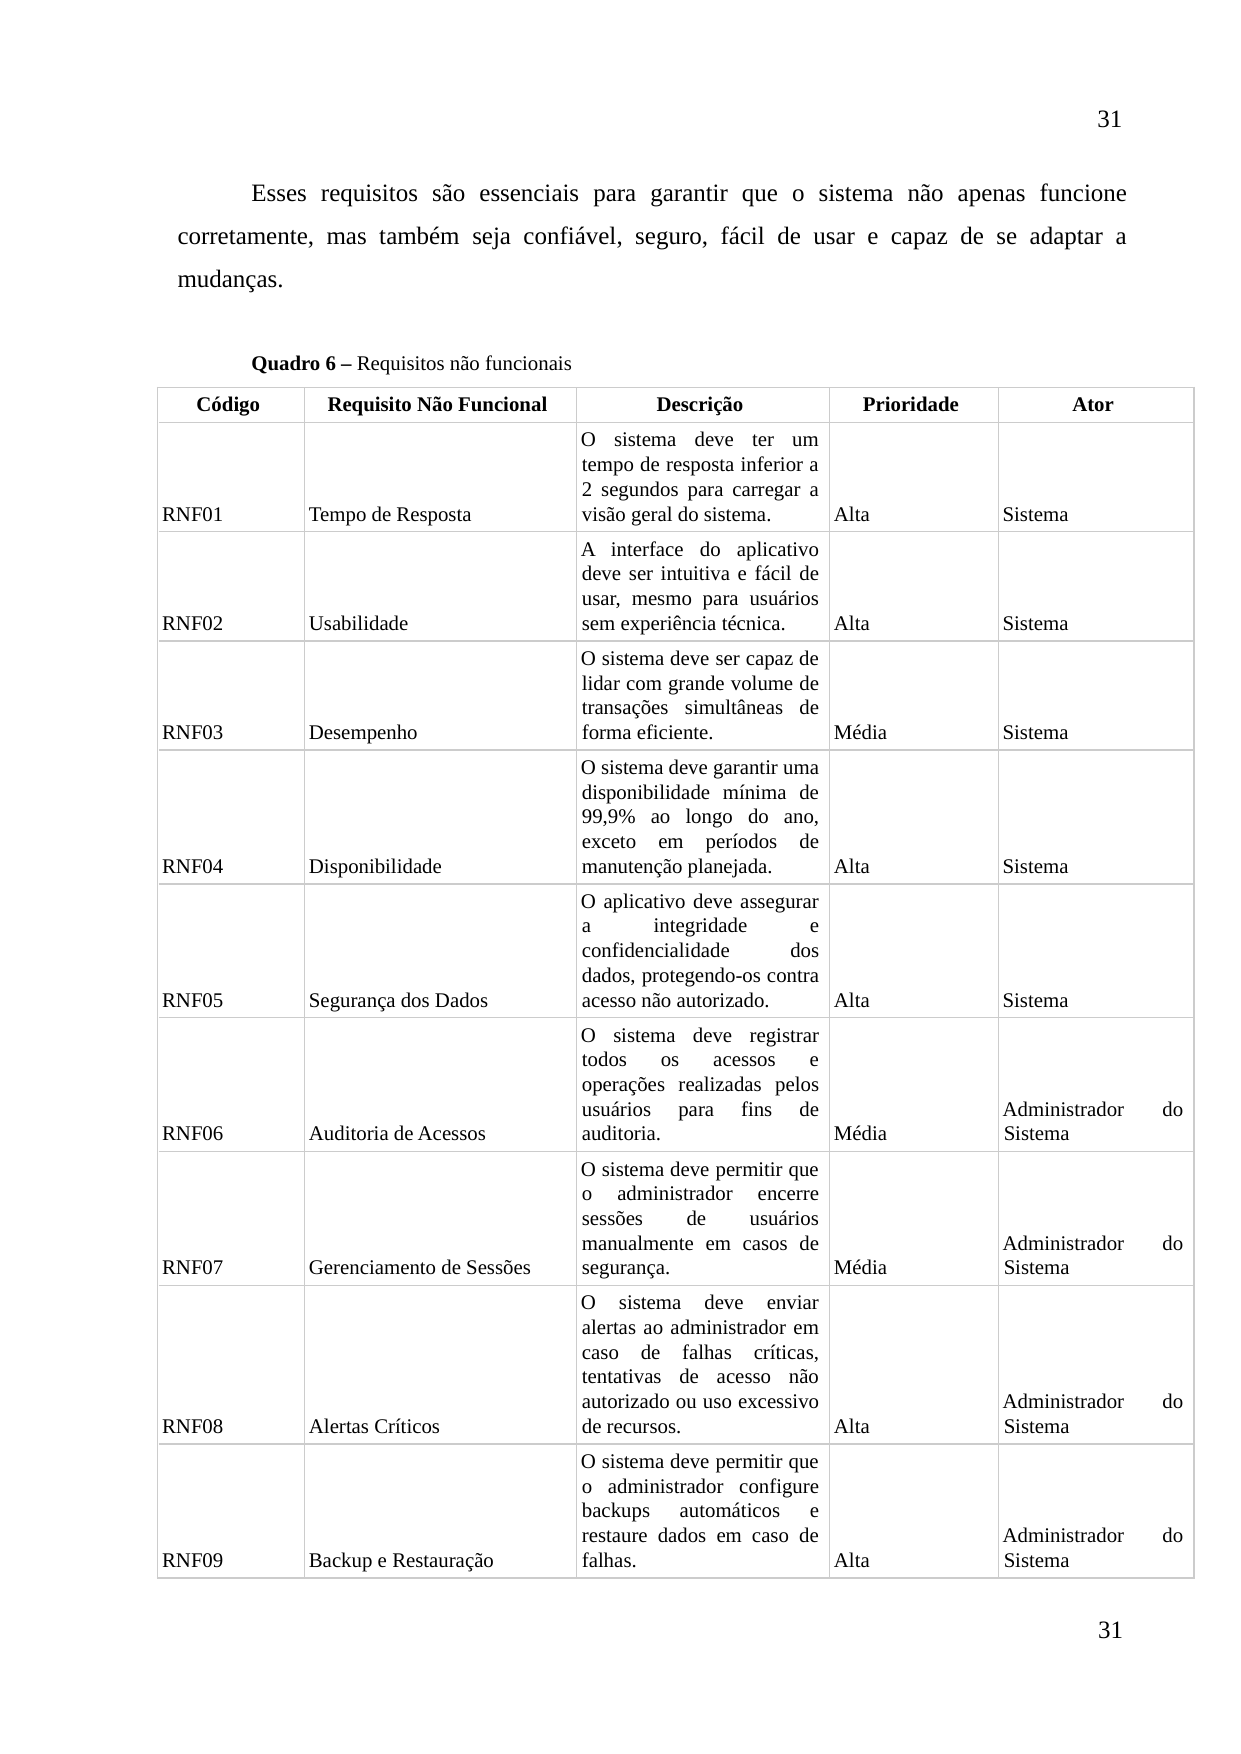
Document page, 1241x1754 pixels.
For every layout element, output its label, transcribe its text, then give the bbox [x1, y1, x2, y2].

table_cell Alta [830, 885, 998, 1017]
table_cell Alta [830, 1445, 998, 1577]
table_header Código [158, 388, 304, 422]
table_cell Desempenho [305, 642, 576, 749]
table_cell Sistema [999, 642, 1193, 749]
table_cell Administrador do Sistema [999, 1286, 1193, 1443]
table_cell O sistema deve permitir que o administrador configure backups automáticos e restaure dados em caso de falhas. [577, 1445, 829, 1577]
table_cell Alta [830, 751, 998, 883]
table_cell O sistema deve ser capaz de lidar com grande volume de transações simultâneas de forma eficiente. [577, 642, 829, 749]
text Esses requisitos são essenciais para garantir que o sistema não apenas funcione corretamente, mas também seja confiável, seguro, fácil de usar e capaz de se adaptar a mudanças. [177, 178, 1128, 293]
table_cell Alta [830, 423, 998, 531]
table_cell Administrador do Sistema [999, 1018, 1193, 1151]
table_cell Sistema [999, 532, 1193, 640]
table_cell O sistema deve enviar alertas ao administrador em caso de falhas críticas, tentativas de acesso não autorizado ou uso excessivo de recursos. [577, 1286, 829, 1443]
table_cell Segurança dos Dados [305, 885, 576, 1017]
table_cell Sistema [999, 885, 1193, 1017]
table_cell RNF02 [158, 532, 304, 640]
table_cell Sistema [999, 423, 1193, 531]
table_cell Alta [830, 1286, 998, 1443]
table_cell Auditoria de Acessos [305, 1018, 576, 1151]
table_cell Tempo de Resposta [305, 423, 576, 531]
table_header Requisito Não Funcional [305, 388, 576, 422]
table_cell O sistema deve registrar todos os acessos e operações realizadas pelos usuários para fins de auditoria. [577, 1018, 829, 1151]
table_cell Alertas Críticos [305, 1286, 576, 1443]
table_cell RNF04 [158, 750, 304, 883]
table_cell Disponibilidade [305, 751, 576, 883]
table_cell O sistema deve garantir uma disponibilidade mínima de 99,9% ao longo do ano, exceto em períodos de manutenção planejada. [577, 751, 829, 883]
table_header Descrição [577, 388, 829, 422]
table_cell RNF08 [158, 1286, 304, 1443]
table_cell O aplicativo deve assegurar a integridade e confidencialidade dos dados, protegendo-os contra acesso não autorizado. [577, 885, 829, 1017]
table_header Prioridade [830, 388, 998, 422]
table_cell Sistema [999, 751, 1193, 883]
table_cell Gerenciamento de Sessões [305, 1152, 576, 1284]
table_cell RNF07 [158, 1152, 304, 1284]
table_cell Média [830, 1152, 998, 1284]
table_cell RNF05 [158, 884, 304, 1017]
table_cell Usabilidade [305, 532, 576, 640]
text Quadro 6 – Requisitos não funcionais [177, 351, 1128, 374]
table_cell A interface do aplicativo deve ser intuitiva e fácil de usar, mesmo para usuários sem experiência técnica. [577, 532, 829, 640]
table_cell Administrador do Sistema [999, 1152, 1193, 1284]
table_cell RNF09 [158, 1444, 304, 1577]
table_cell Média [830, 1018, 998, 1151]
table_cell Alta [830, 532, 998, 640]
table_cell Backup e Restauração [305, 1445, 576, 1577]
table_cell O sistema deve ter um tempo de resposta inferior a 2 segundos para carregar a visão geral do sistema. [577, 423, 829, 531]
table_cell Média [830, 642, 998, 749]
table_cell RNF01 [158, 423, 304, 531]
table_cell RNF06 [158, 1018, 304, 1151]
table_cell O sistema deve permitir que o administrador encerre sessões de usuários manualmente em casos de segurança. [577, 1152, 829, 1284]
table_cell Administrador do Sistema [999, 1445, 1193, 1577]
table_cell RNF03 [158, 641, 304, 749]
table_header Ator [999, 388, 1193, 422]
